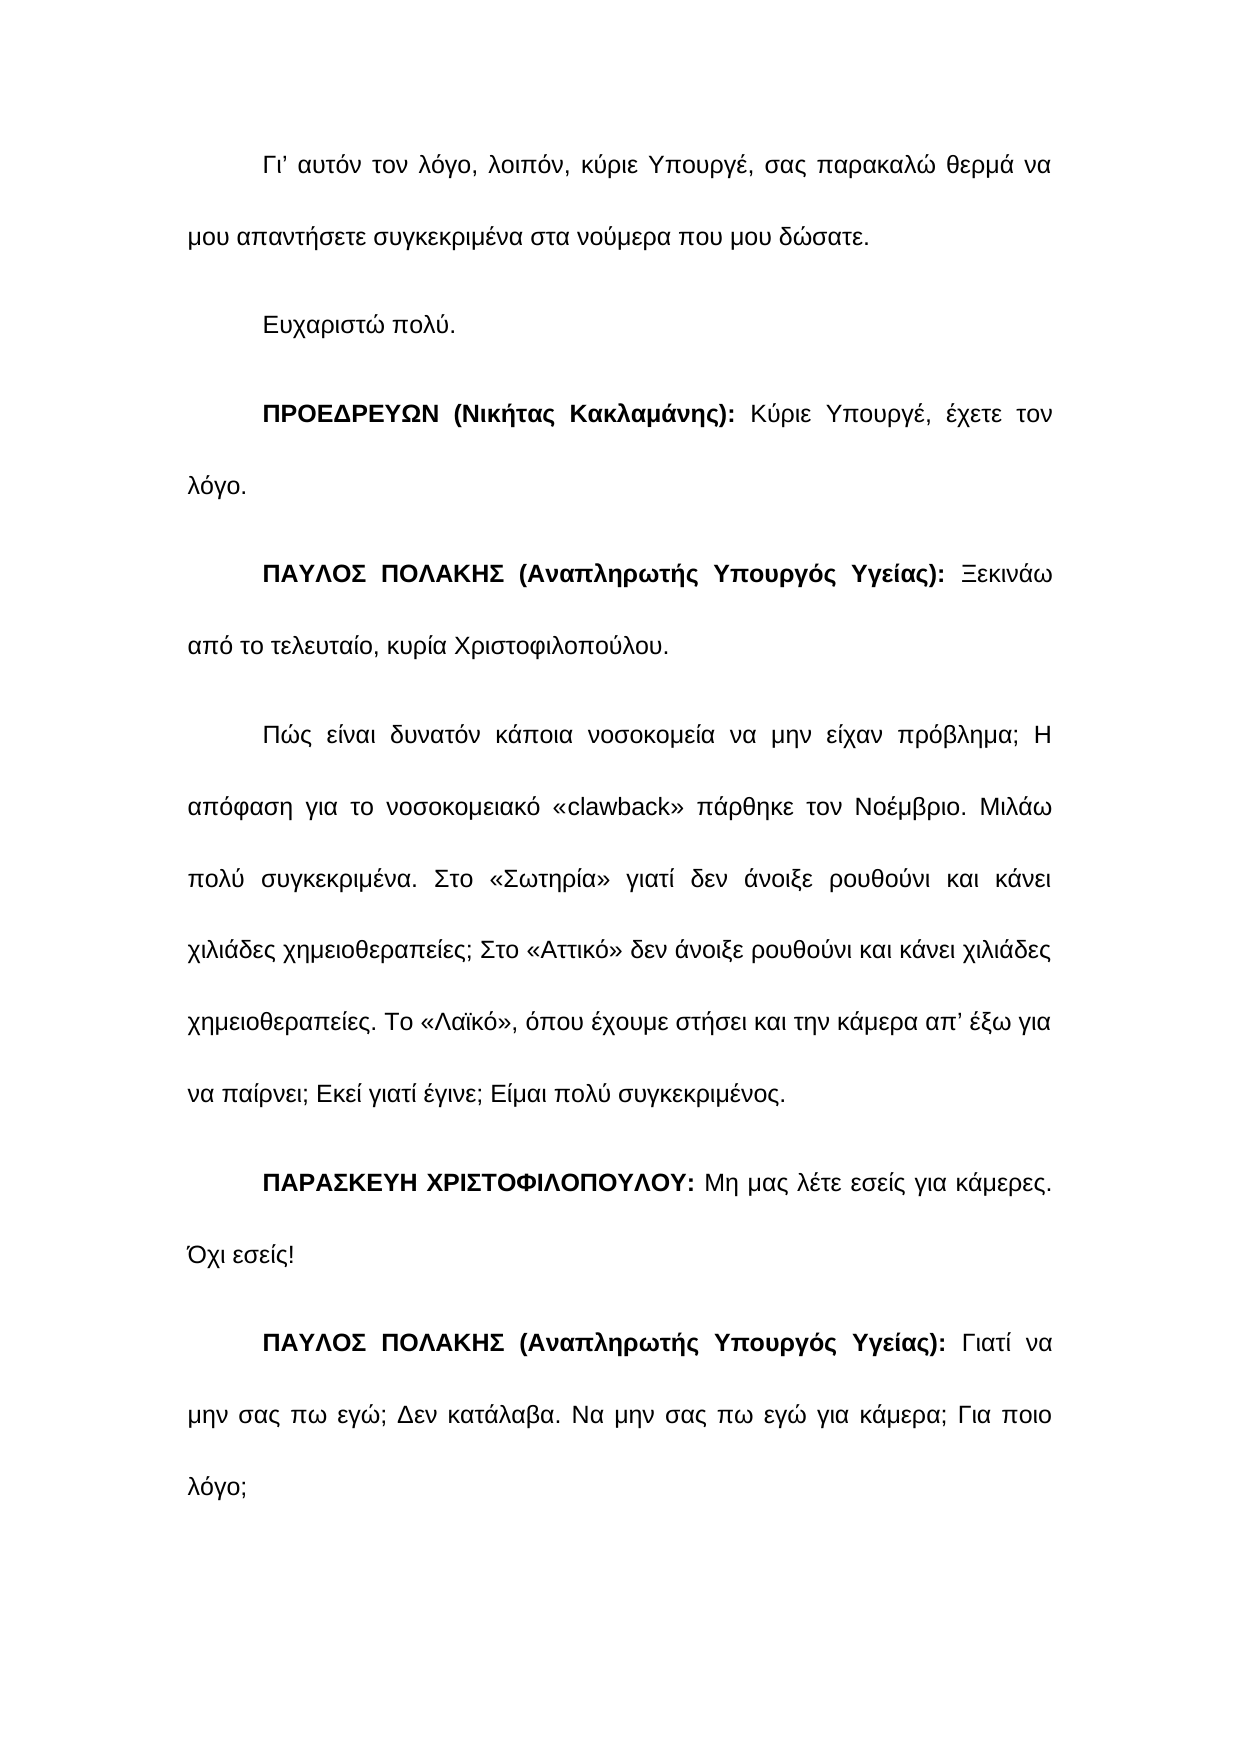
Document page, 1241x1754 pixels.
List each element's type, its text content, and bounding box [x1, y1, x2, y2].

text Ευχαριστώ πολύ. [187, 310, 1053, 339]
text ΠΡΟΕΔΡΕΥΩΝ (Νικήτας Κακλαμάνης): Κύριε Υπουργέ, έχετε τον λόγο. [187, 399, 1053, 499]
text ΠΑΡΑΣΚΕΥΗ ΧΡΙΣΤΟΦΙΛΟΠΟΥΛΟΥ: Μη μας λέτε εσείς για κάμερες. Όχι εσείς! [187, 1168, 1053, 1268]
text ΠΑΥΛΟΣ ΠΟΛΑΚΗΣ (Αναπληρωτής Υπουργός Υγείας): Ξεκινάω από το τελευταίο, κυρία Χριστοφιλοπούλου. [187, 559, 1053, 660]
text Πώς είναι δυνατόν κάποια νοσοκομεία να μην είχαν πρόβλημα; Η απόφαση για το νοσοκομειακό «clawback» πάρθηκε τον Νοέμβριο. Μιλάω πολύ συγκεκριμένα. Στο «Σωτηρία» γιατί δεν άνοιξε ρουθούνι και κάνει χιλιάδες χημειοθεραπείες; Στο «Αττικό» δεν άνοιξε ρουθούνι και κάνει χιλιάδες χημειοθεραπείες. Το «Λαϊκό», όπου έχουμε στήσει και την κάμερα απ’ έξω για να παίρνει; Εκεί γιατί έγινε; Είμαι πολύ συγκεκριμένος. [187, 720, 1053, 1108]
text Γι’ αυτόν τον λόγο, λοιπόν, κύριε Υπουργέ, σας παρακαλώ θερμά να μου απαντήσετε συγκεκριμένα στα νούμερα που μου δώσατε. [187, 150, 1053, 251]
text ΠΑΥΛΟΣ ΠΟΛΑΚΗΣ (Αναπληρωτής Υπουργός Υγείας): Γιατί να μην σας πω εγώ; Δεν κατάλαβα. Να μην σας πω εγώ για κάμερα; Για ποιο λόγο; [187, 1328, 1053, 1501]
